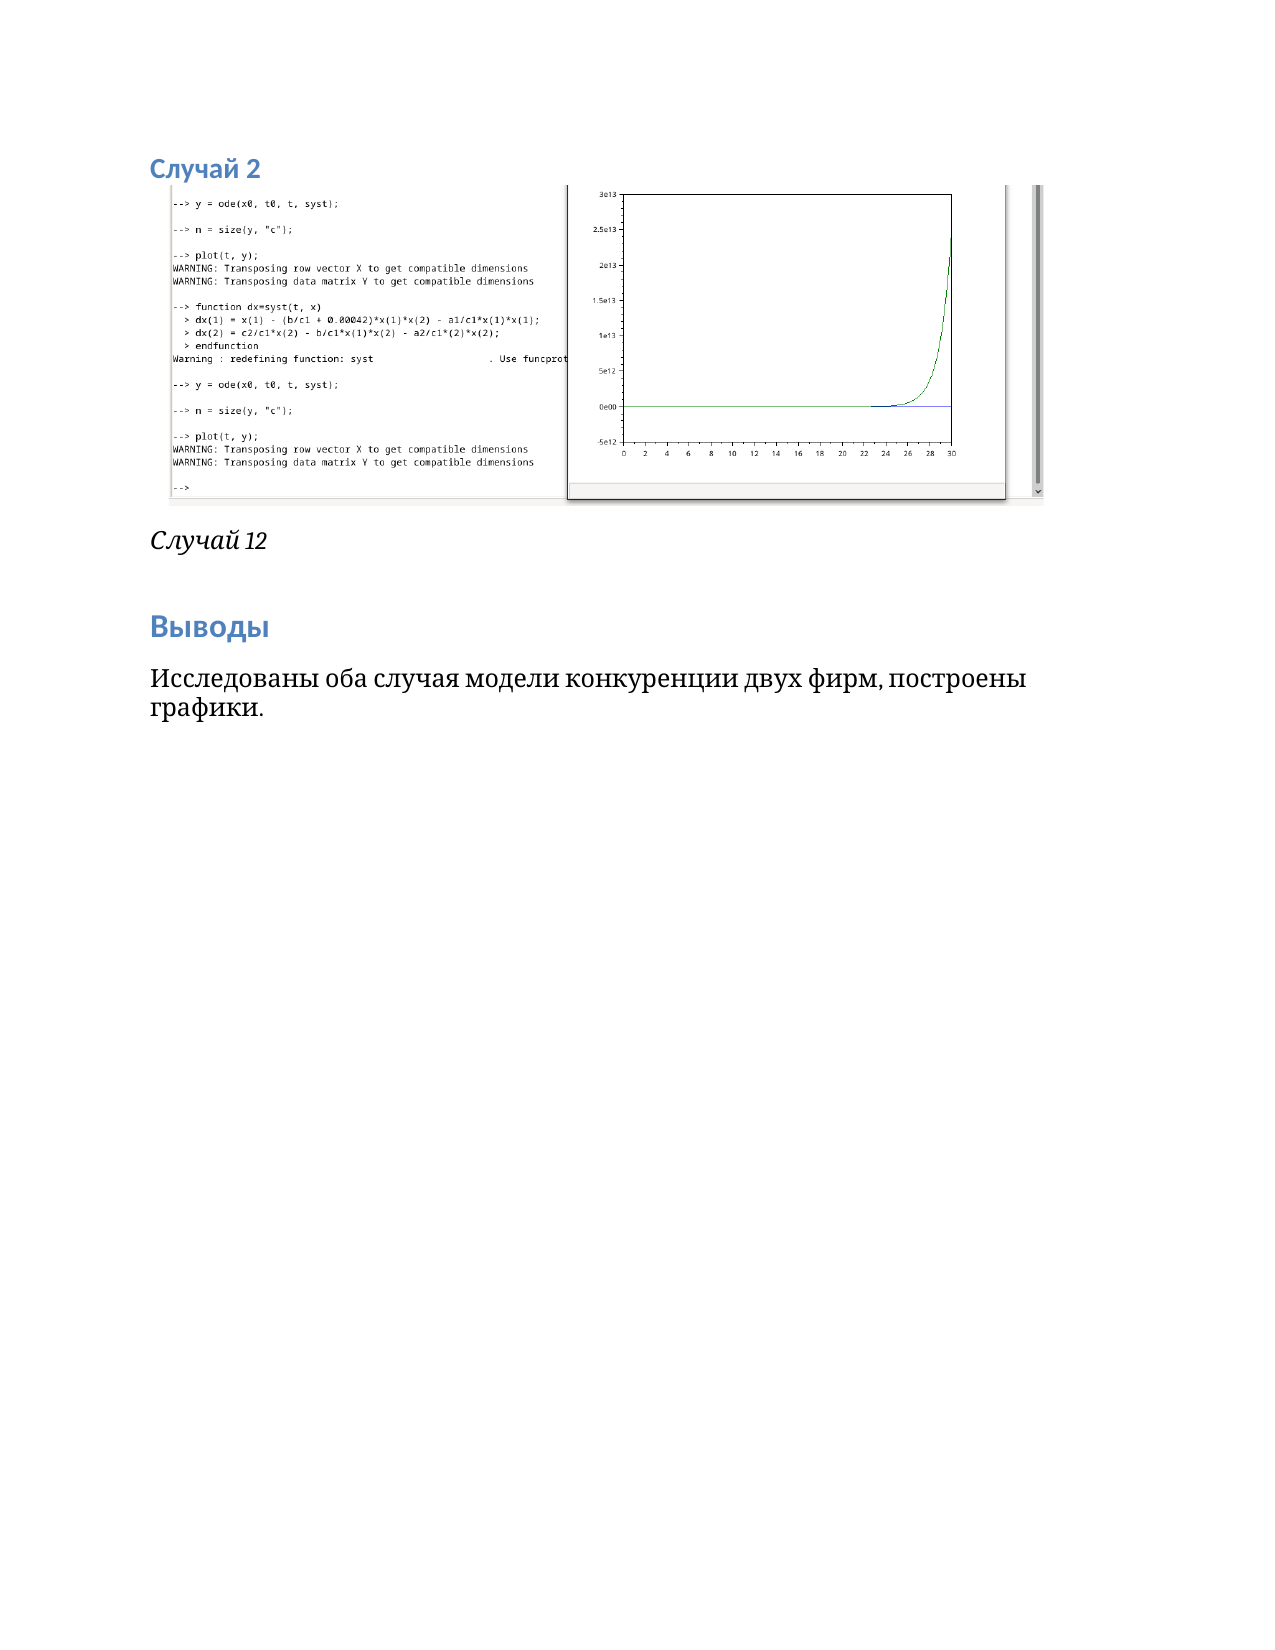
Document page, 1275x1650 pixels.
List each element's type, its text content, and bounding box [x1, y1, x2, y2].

text Исследованы оба случая модели конкуренции двух фирм, построены графики. [150, 665, 1125, 722]
subtitle Случай 2 [150, 150, 1125, 186]
text Случай 12 [150, 527, 1125, 556]
subtitle Выводы [150, 606, 1125, 646]
picture [168, 185, 1044, 506]
